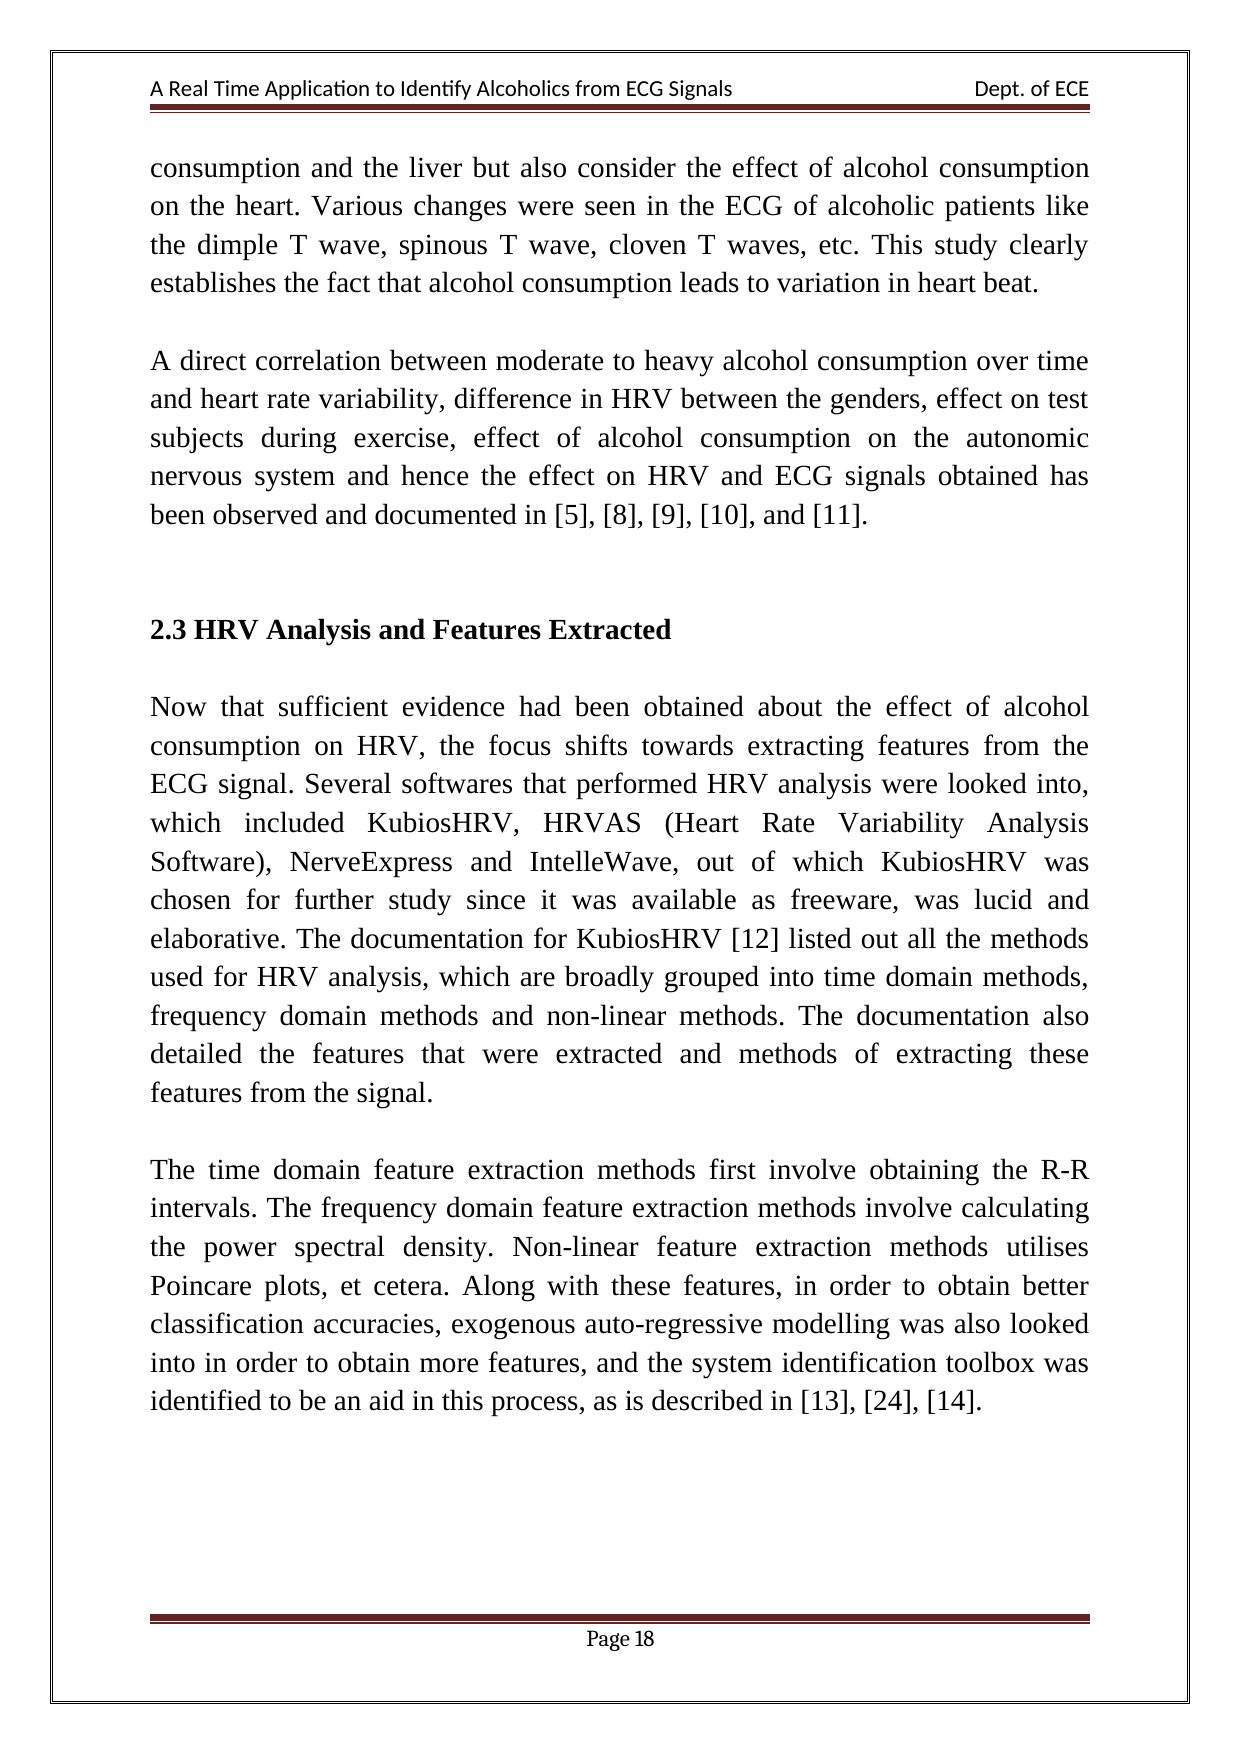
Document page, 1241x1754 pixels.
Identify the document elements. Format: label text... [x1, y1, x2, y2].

text 2.3 HRV Analysis and Features Extracted [150, 612, 1090, 646]
text The time domain feature extraction methods first involve obtaining the R-R intervals. The frequency domain feature extraction methods involve calculating the power spectral density. Non-linear feature extraction methods utilises Poincare plots, et cetera. Along with these features, in order to obtain better classification accuracies, exogenous auto-regressive modelling was also looked into in order to obtain more features, and the system identification toolbox was identified to be an aid in this process, as is described in [13], [24], [14]. [150, 1152, 1090, 1417]
text A direct correlation between moderate to heavy alcohol consumption over time and heart rate variability, difference in HRV between the genders, effect on test subjects during exercise, effect of alcohol consumption on the autonomic nervous system and hence the effect on HRV and ECG signals obtained has been observed and documented in [5], [8], [9], [10], and [11]. [150, 343, 1090, 530]
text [150, 150, 1090, 299]
text Now that sufficient evidence had been obtained about the effect of alcohol consumption on HRV, the focus shifts towards extracting features from the ECG signal. Several softwares that performed HRV analysis were looked into, which included KubiosHRV, HRVAS (Heart Rate Variability Analysis Software), NerveExpress and IntelleWave, out of which KubiosHRV was chosen for further study since it was available as freeware, was lucid and elaborative. The documentation for KubiosHRV [12] listed out all the methods used for HRV analysis, which are broadly grouped into time domain methods, frequency domain methods and non-linear methods. The documentation also detailed the features that were extracted and methods of extracting these features from the signal. [150, 689, 1090, 1108]
